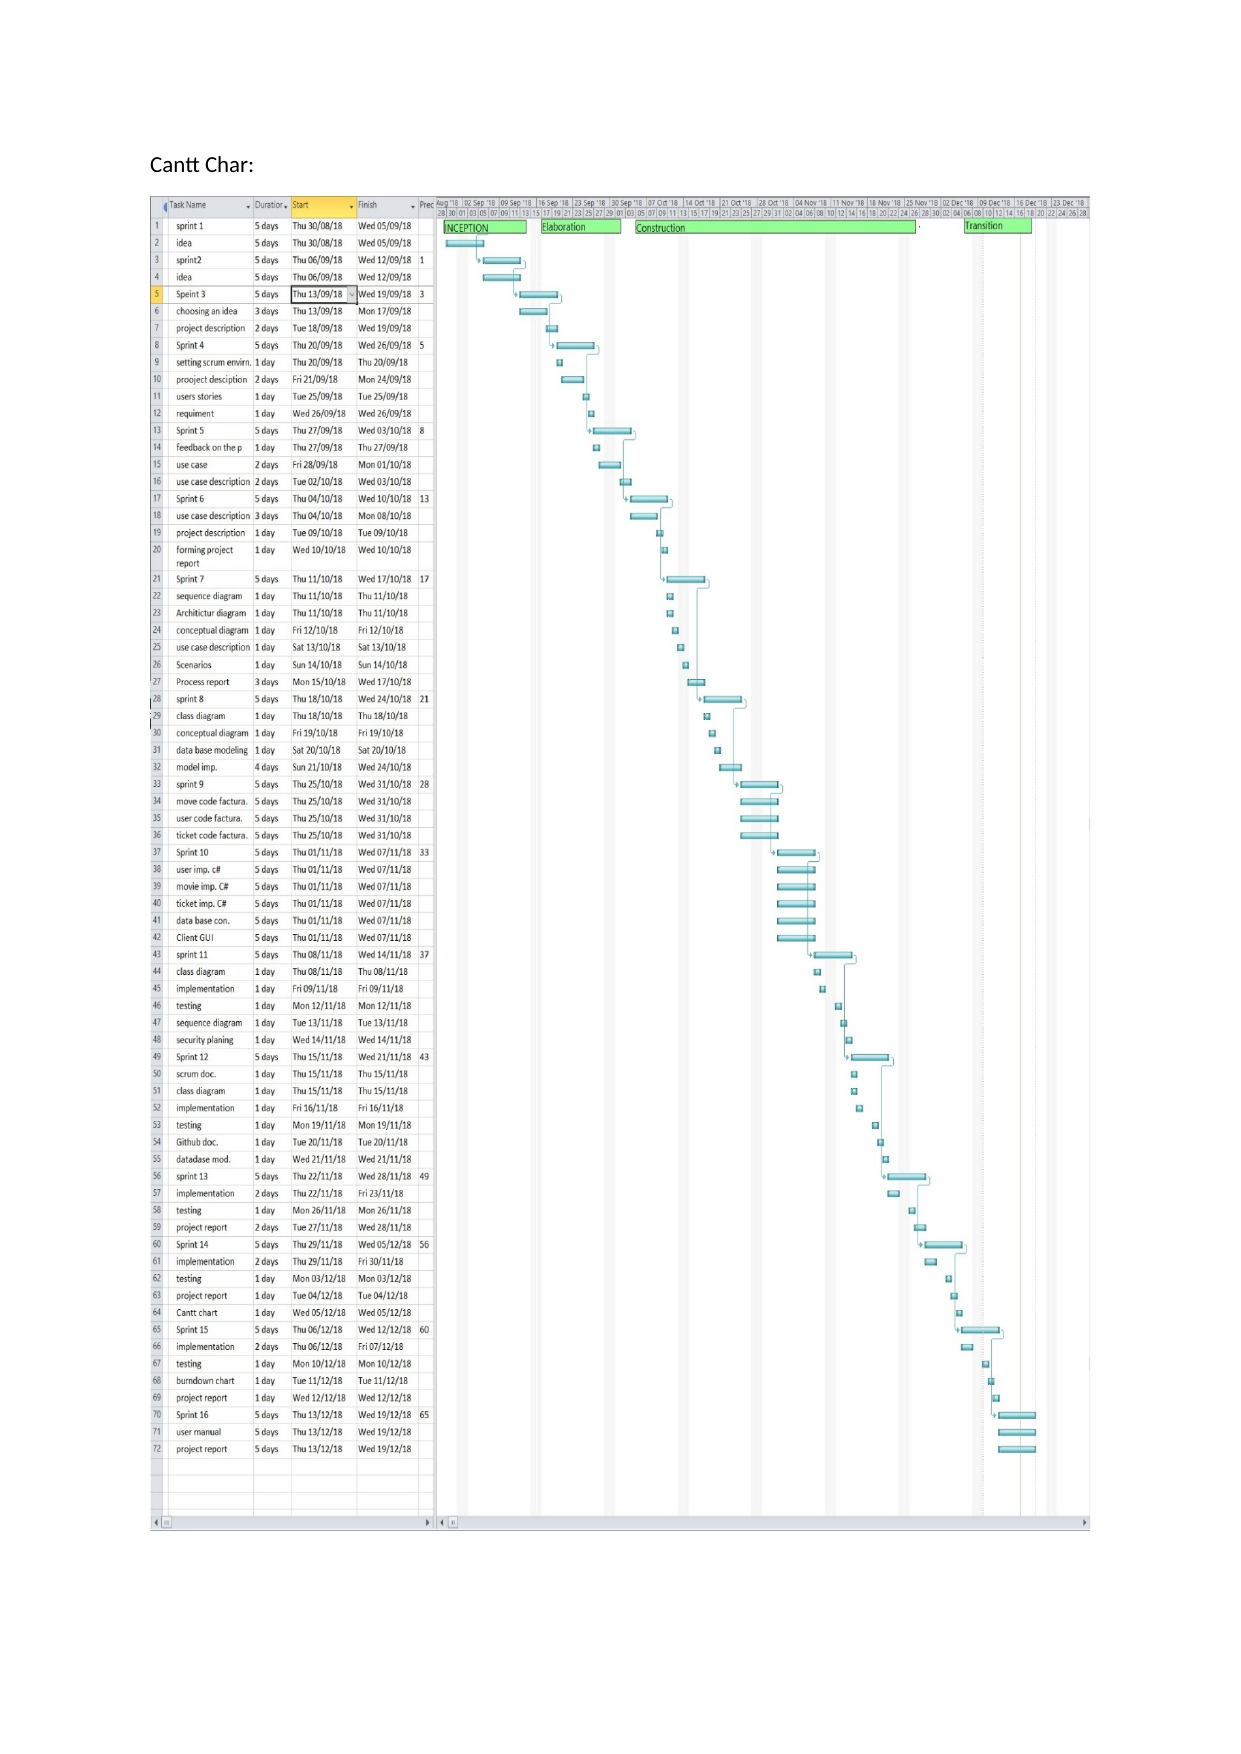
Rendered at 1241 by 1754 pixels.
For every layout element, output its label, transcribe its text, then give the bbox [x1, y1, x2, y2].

picture [150, 196, 1091, 1531]
text Cantt Char: [150, 150, 1090, 178]
